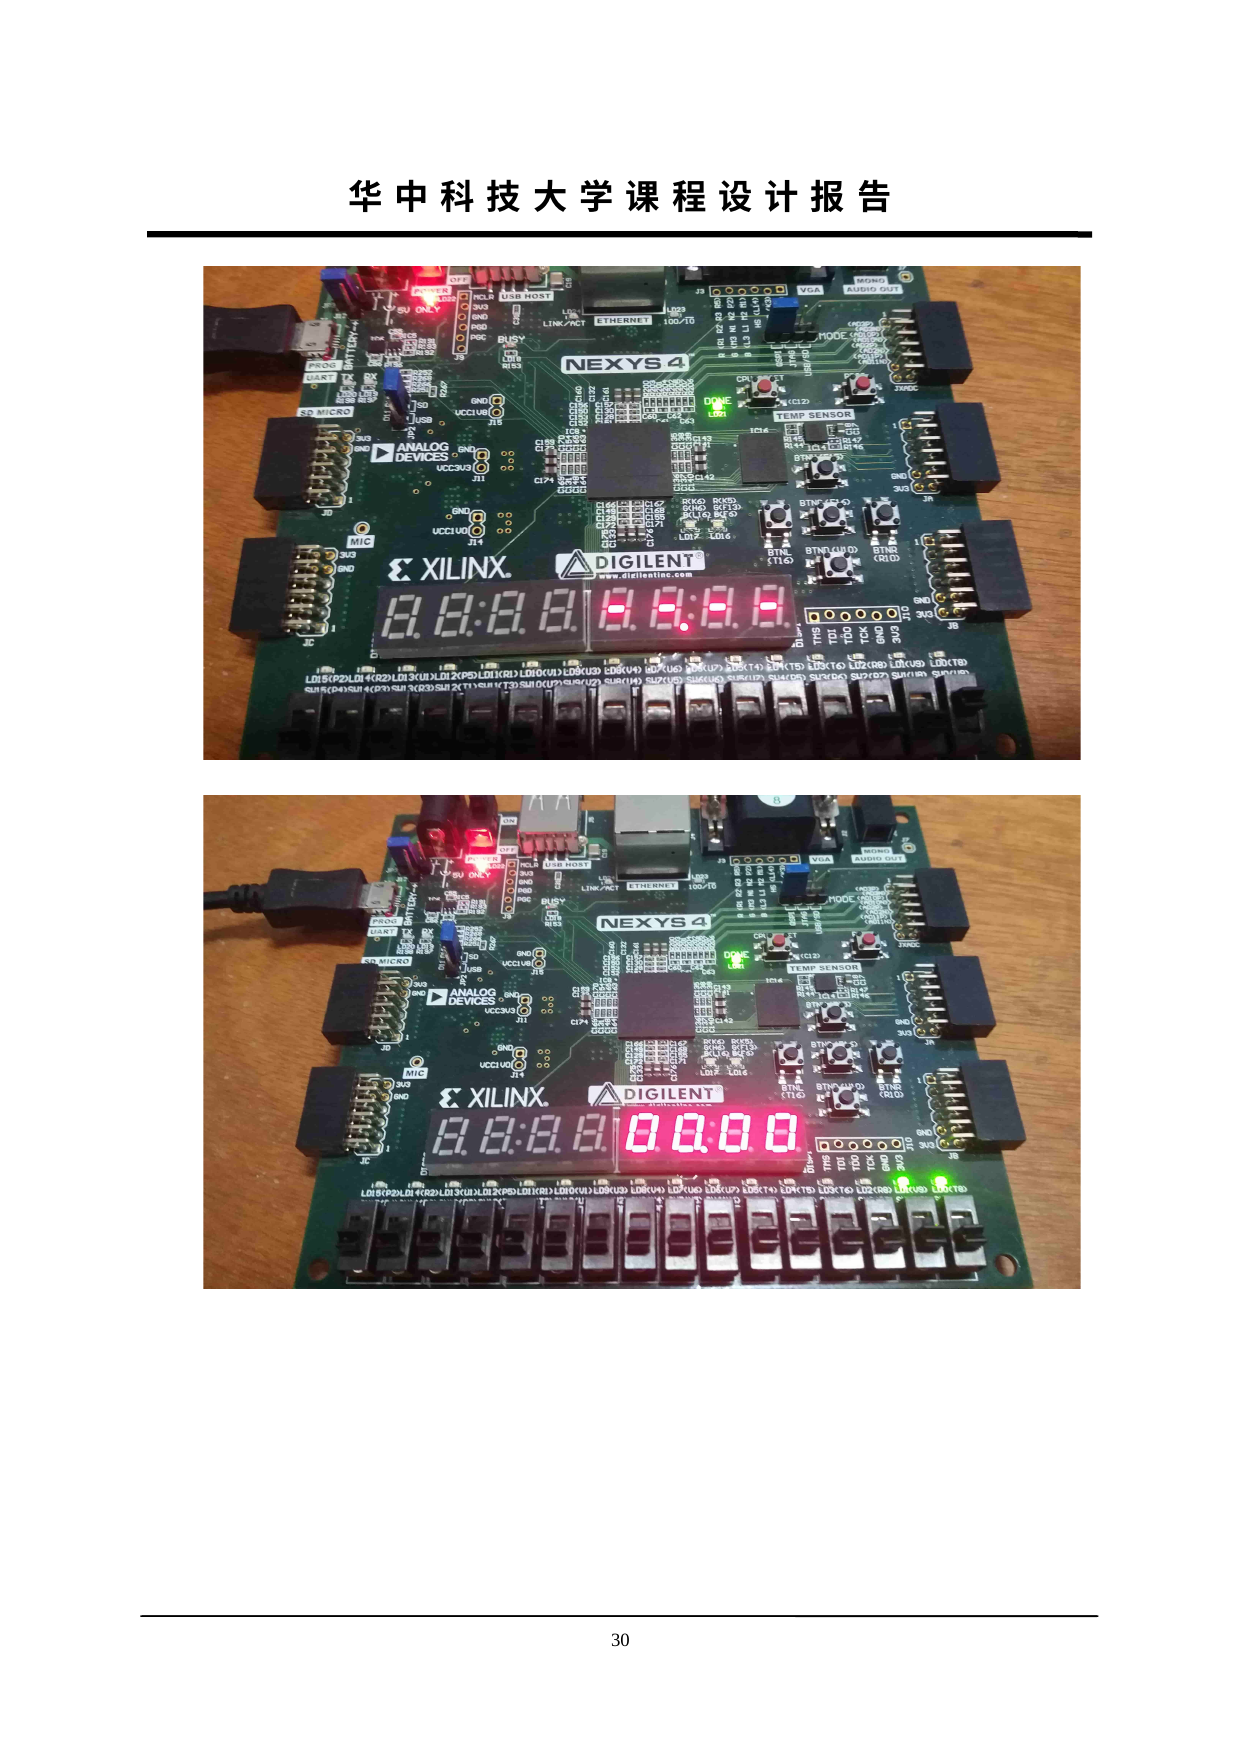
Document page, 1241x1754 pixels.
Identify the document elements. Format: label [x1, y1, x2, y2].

picture [203, 266, 1081, 760]
picture [203, 795, 1081, 1289]
